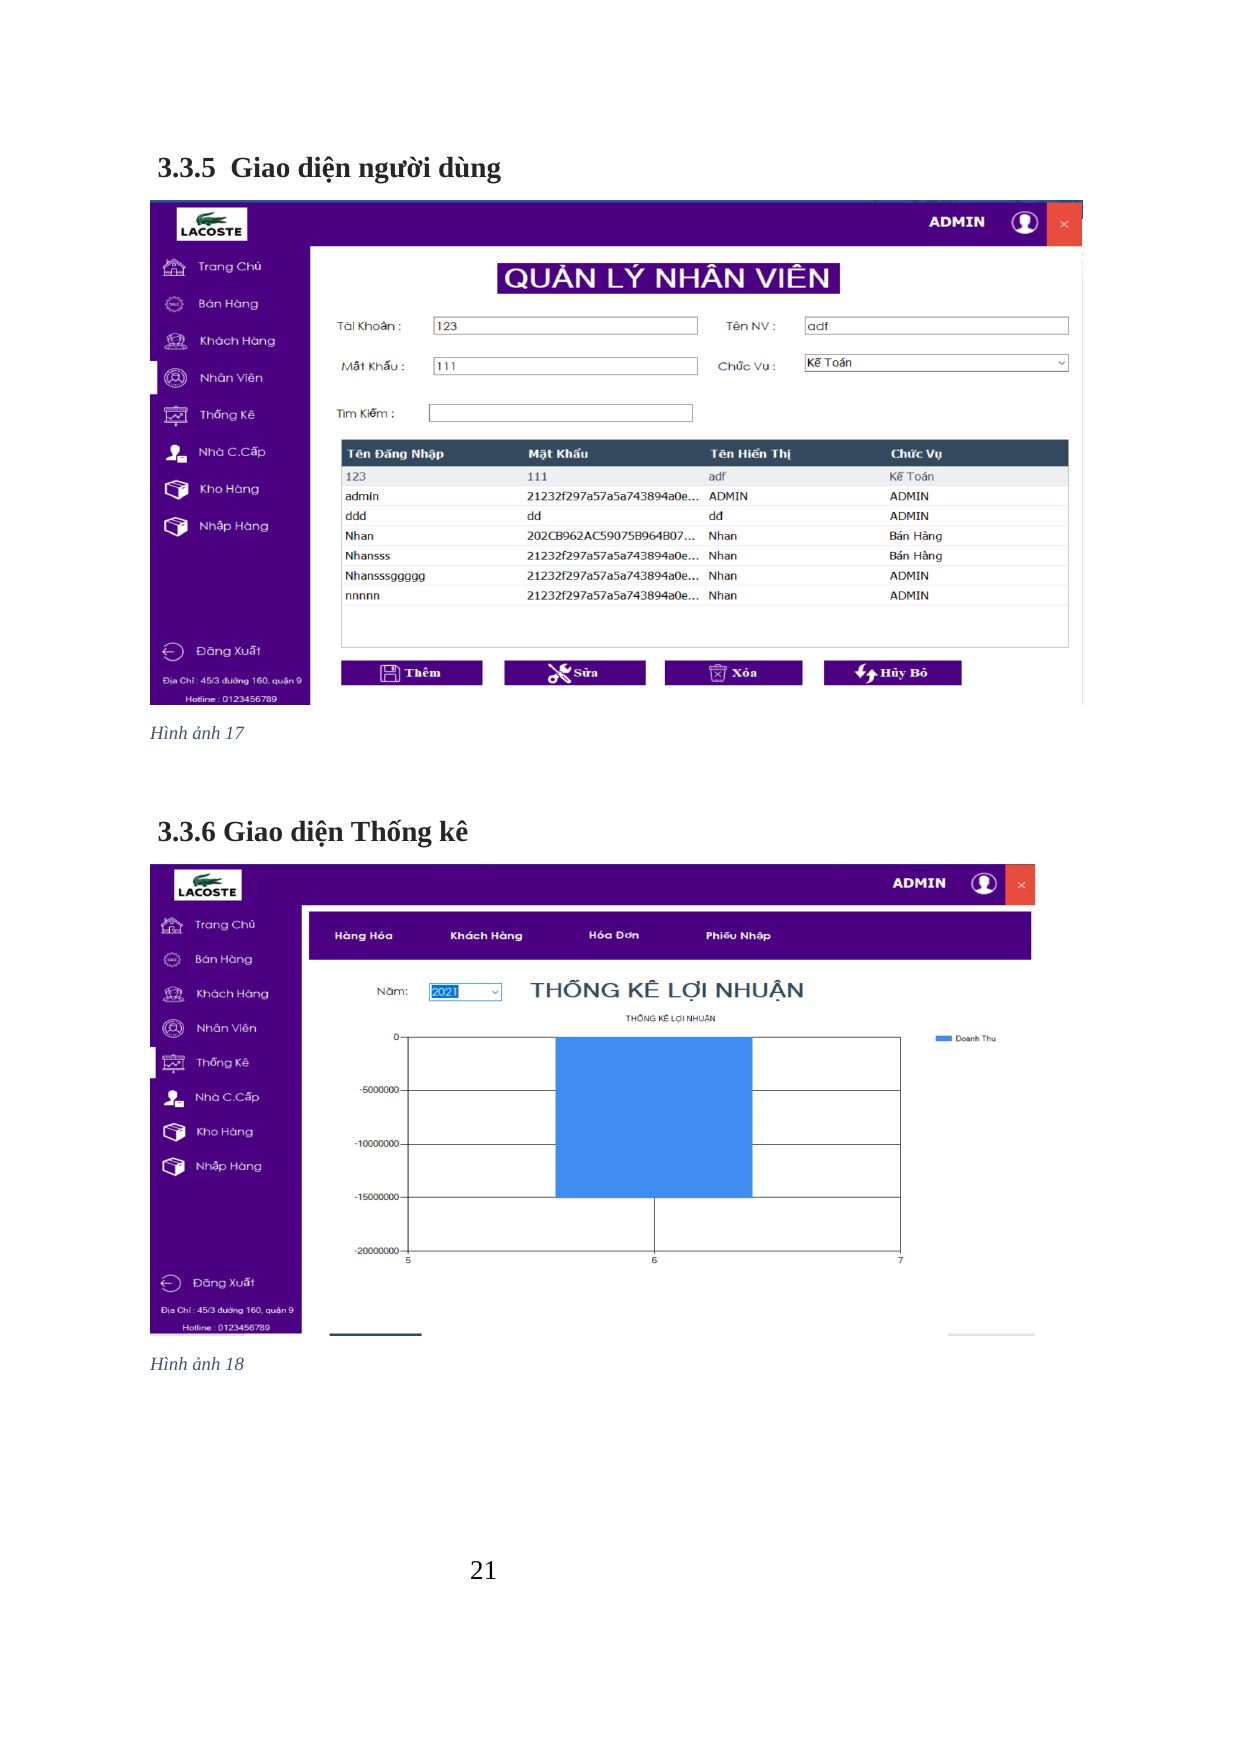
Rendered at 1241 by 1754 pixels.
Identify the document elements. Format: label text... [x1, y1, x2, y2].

text Hình ảnh 17 [150, 722, 1090, 743]
picture [150, 200, 1083, 705]
picture [150, 864, 1035, 1336]
text Hình ảnh 18 [150, 1353, 1090, 1374]
